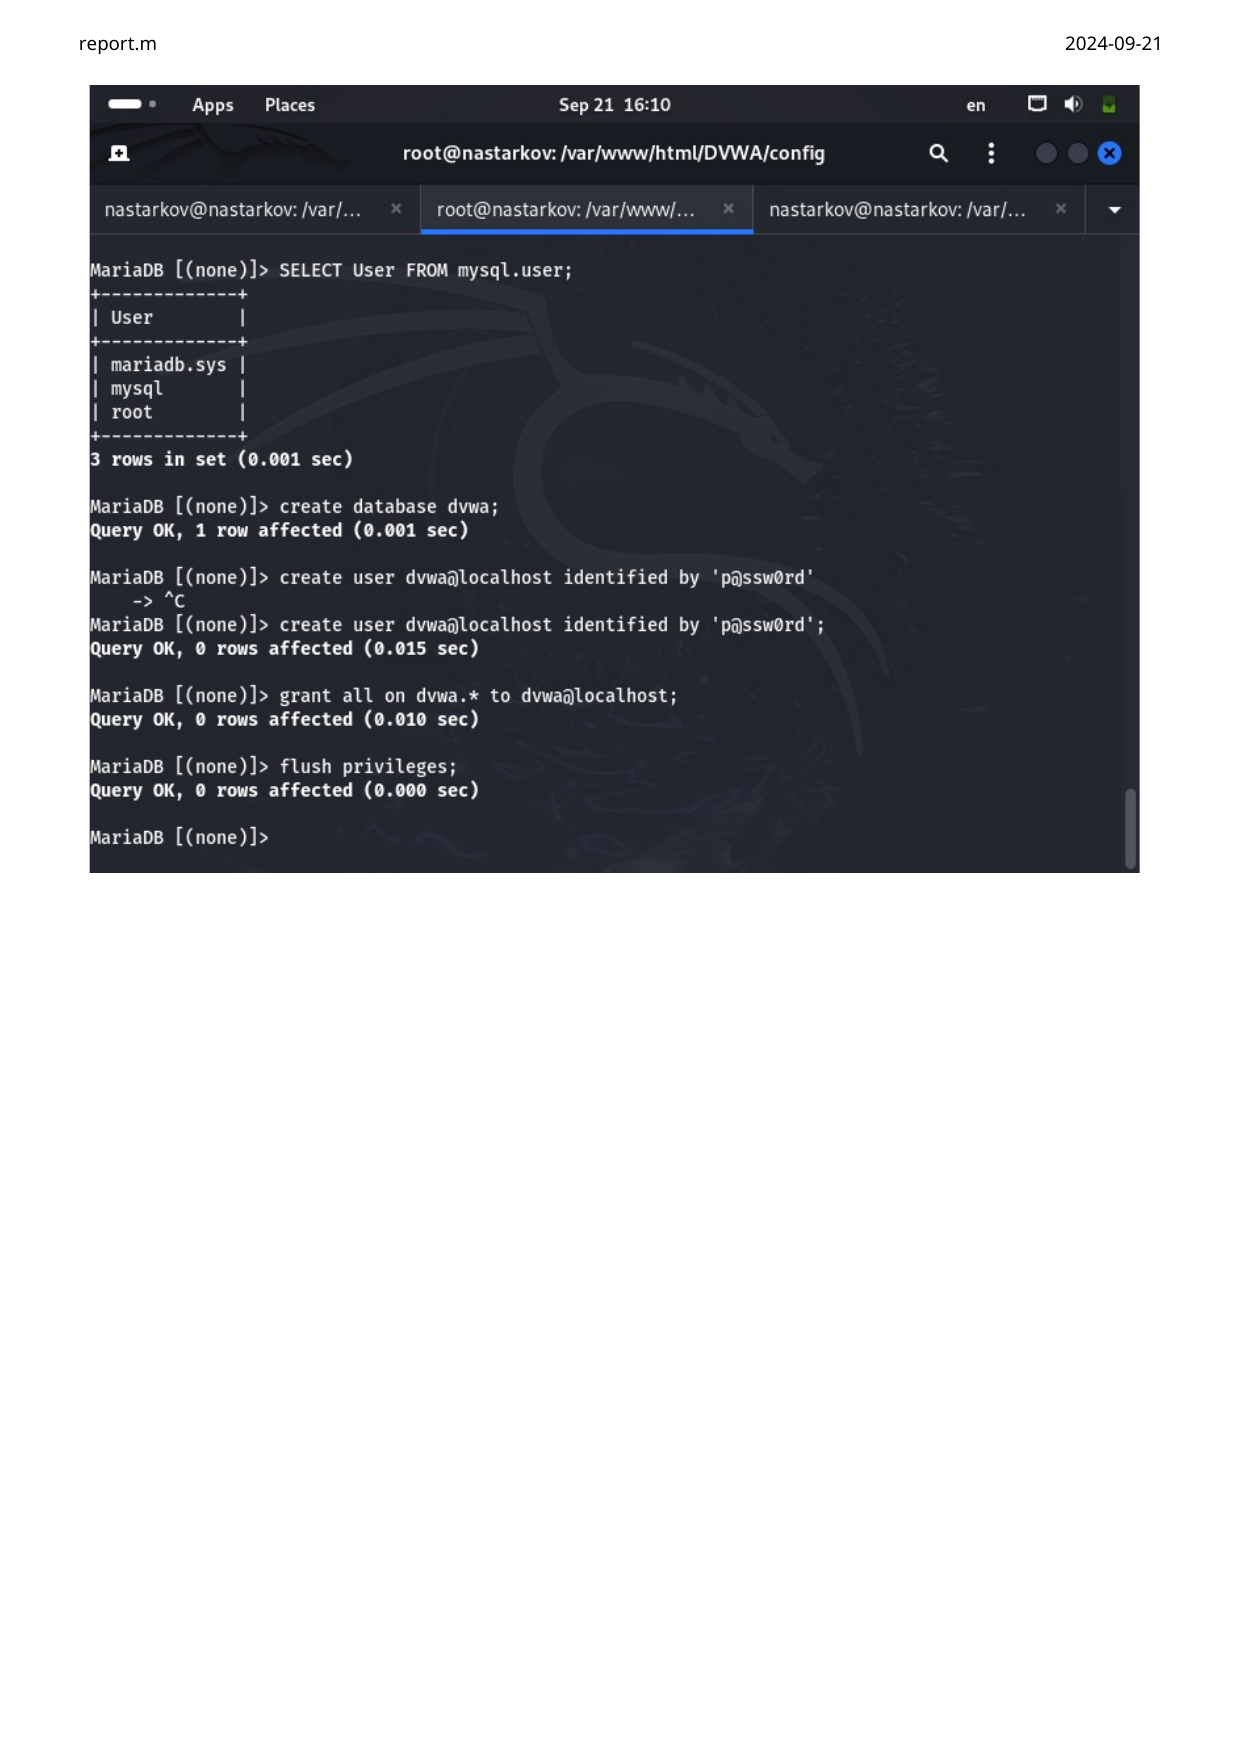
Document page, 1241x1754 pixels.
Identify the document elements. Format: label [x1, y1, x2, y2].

picture [89, 85, 1140, 873]
